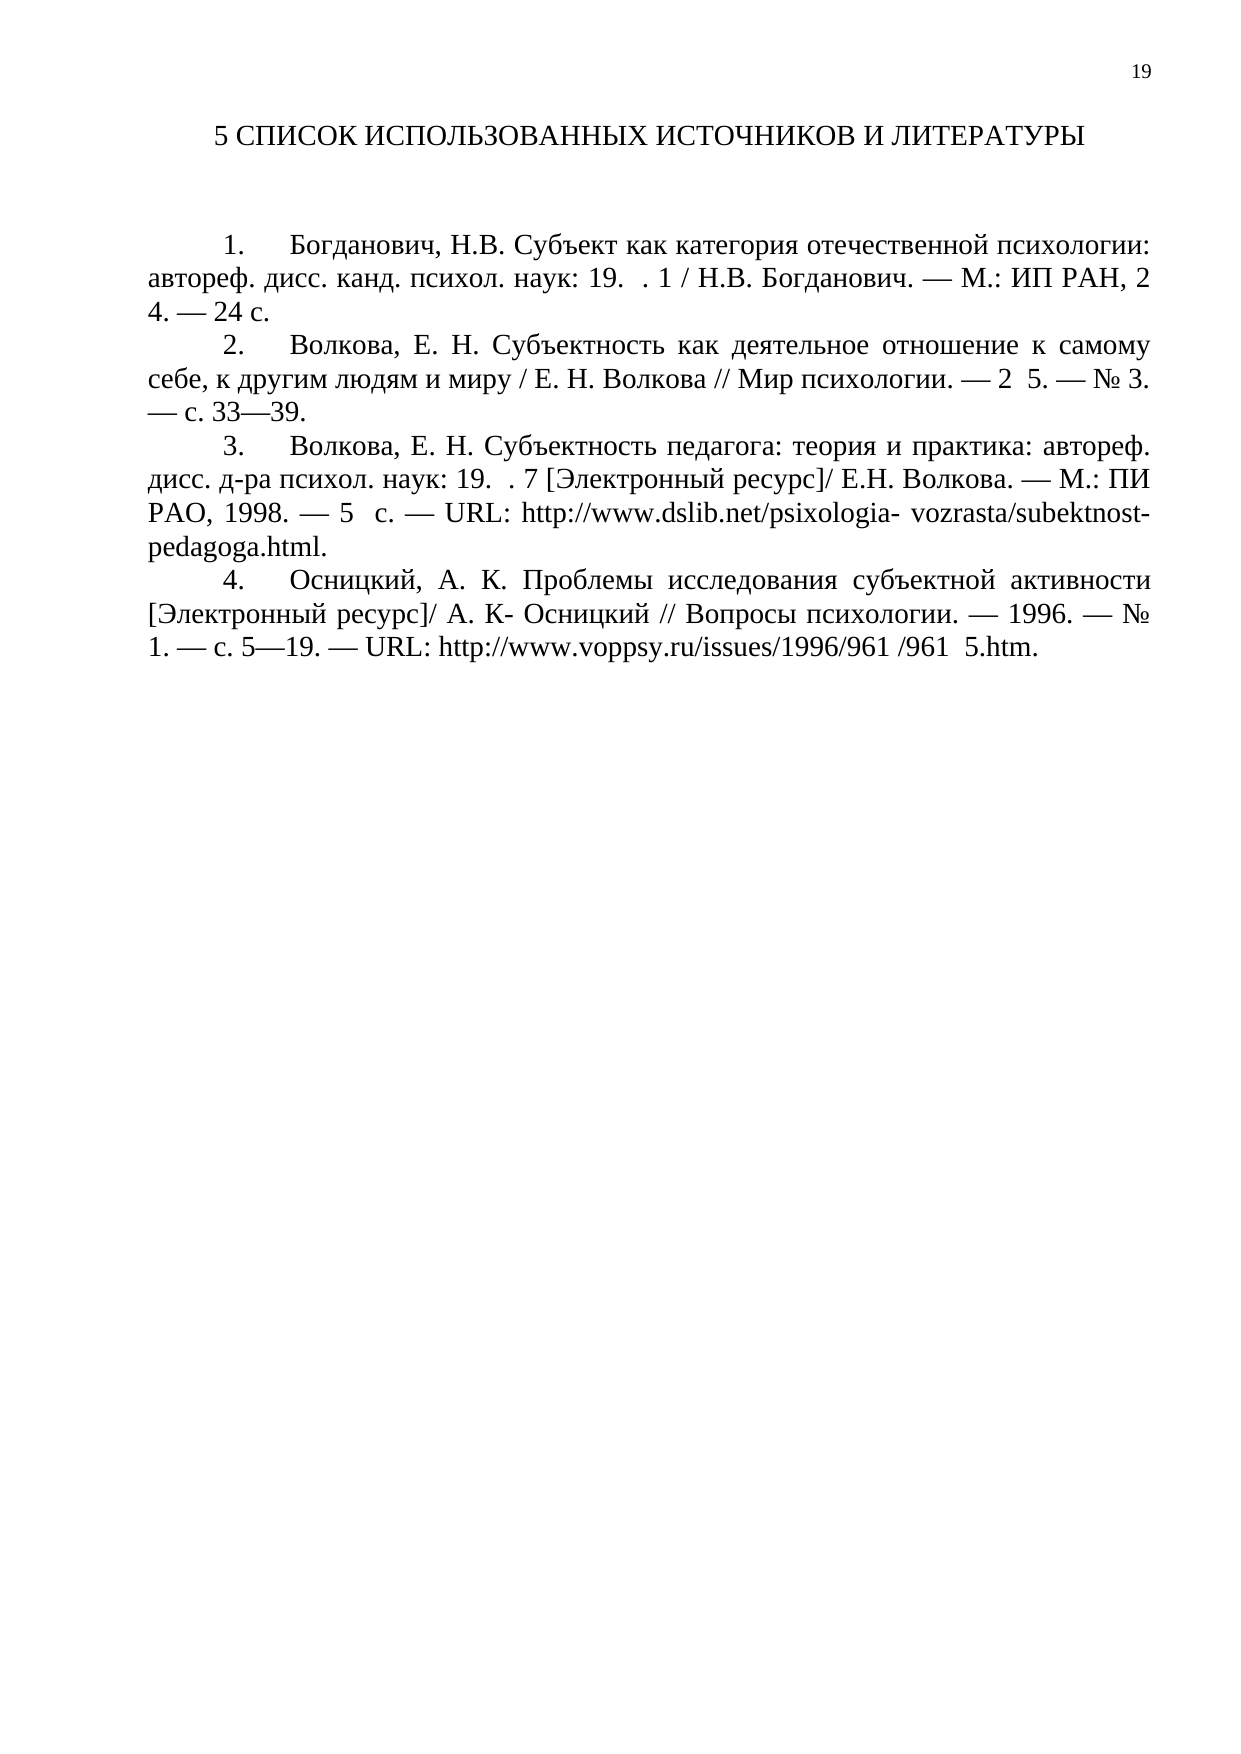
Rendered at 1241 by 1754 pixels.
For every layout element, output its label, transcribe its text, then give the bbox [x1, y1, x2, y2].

text 3. Волкова, Е. Н. Субъектность педагога: теория и практика: автореф. дисс. д-ра психол. наук: 19. . 7 [Электронный ресурс]/ Е.Н. Волкова. — М.: ПИ РАО, 1998. — 5 с. — URL: http://www.dslib.net/psixologia- vozrasta/subektnost-pedagoga.html. [148, 428, 1152, 562]
text 1. Богданович, H.B. Субъект как категория отечественной психологии: автореф. дисс. канд. психол. наук: 19. . 1 / Н.В. Богданович. — М.: ИП РАН, 2 4. — 24 с. [148, 227, 1152, 327]
text 2. Волкова, Е. Н. Субъектность как деятельное отношение к самому себе, к другим людям и миру / Е. Н. Волкова // Мир психологии. — 2 5. — № 3. — с. 33—39. [148, 327, 1152, 428]
text СПИСОК ИСПОЛЬЗОВАННЫХ ИСТОЧНИКОВ И ЛИТЕРАТУРЫ [148, 118, 1152, 152]
text 4. Осницкий, А. К. Проблемы исследования субъектной активности [Электронный ресурс]/ А. К- Осницкий // Вопросы психологии. — 1996. — № 1. — с. 5—19. — URL: http://www.voppsy.ru/issues/1996/961 /961 5.htm. [148, 562, 1152, 663]
